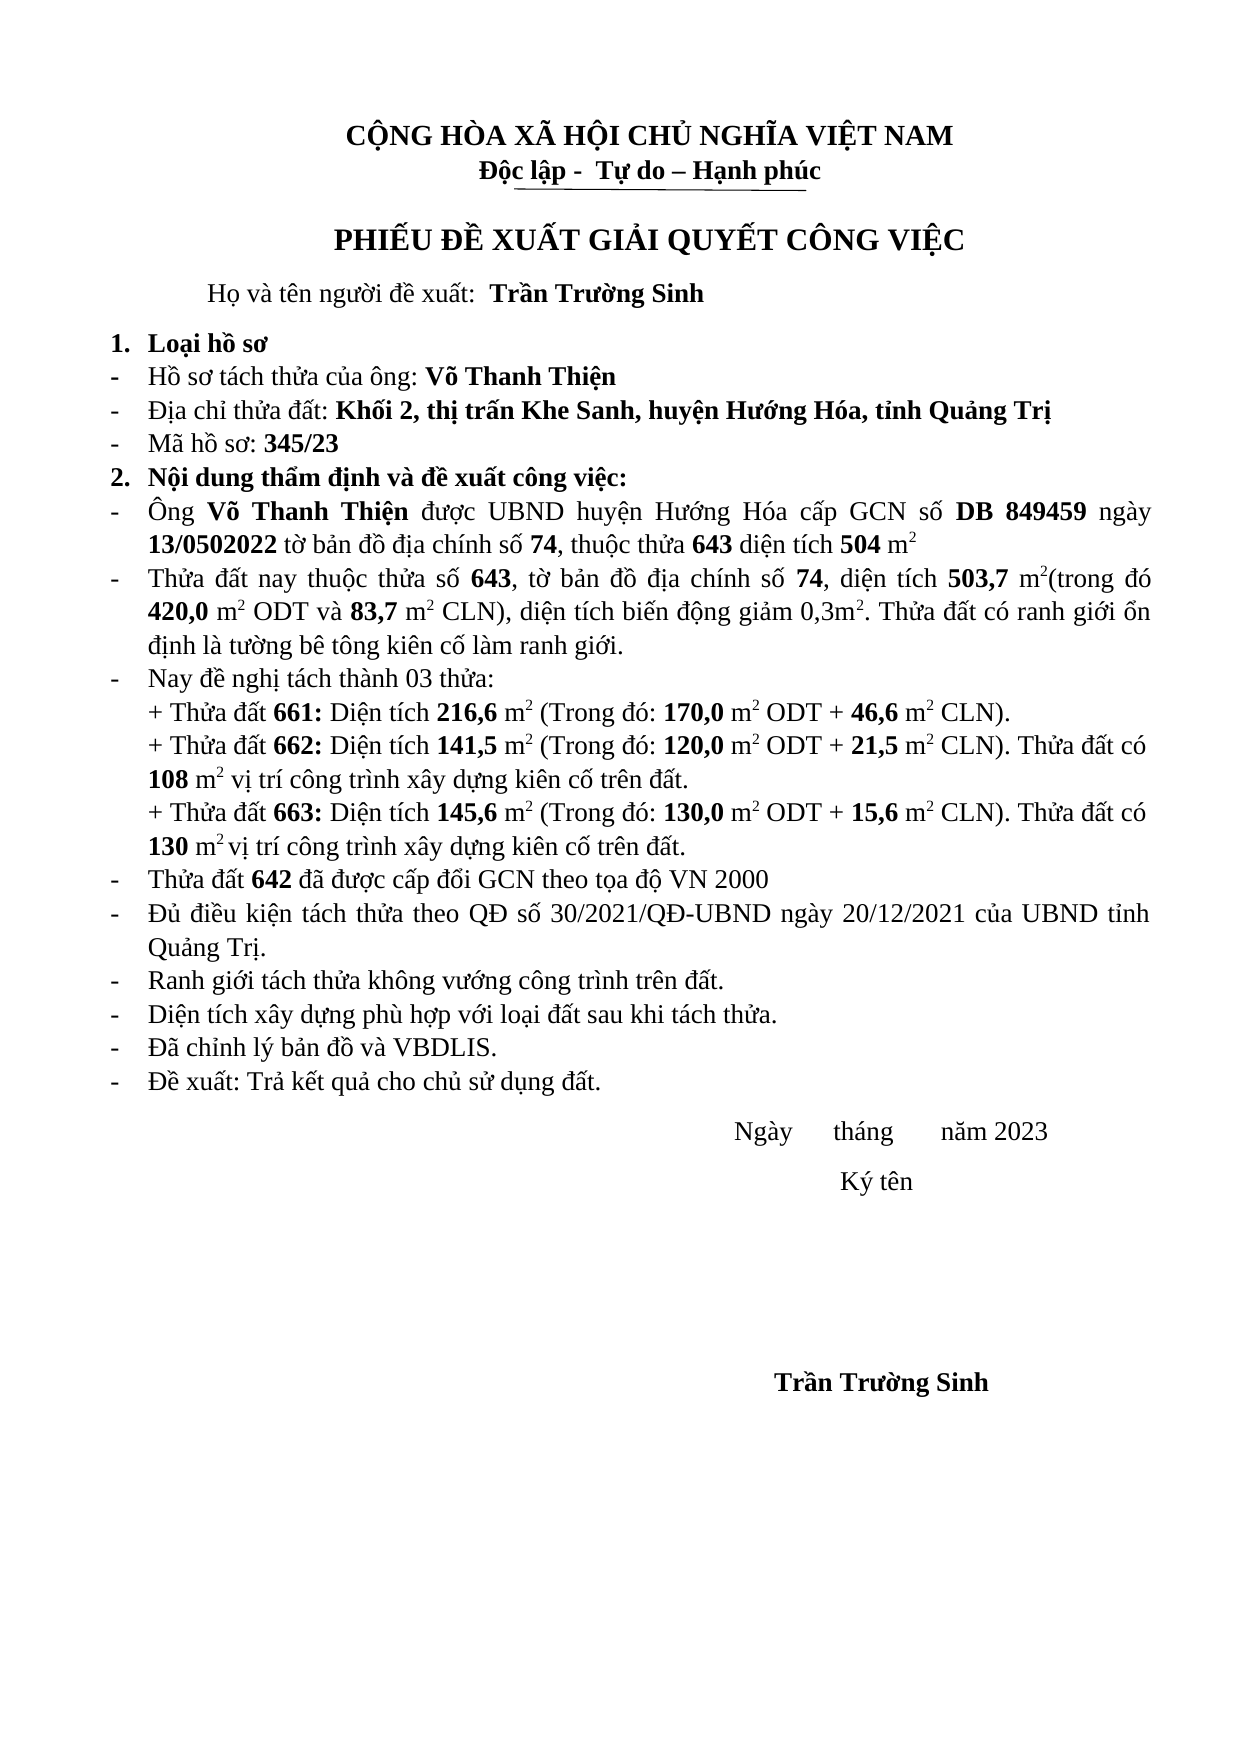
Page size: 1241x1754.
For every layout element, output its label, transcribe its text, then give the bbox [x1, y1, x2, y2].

list Ranh giới tách thửa không vướng công trình trên đất. [110, 964, 1152, 995]
list Trần Trường Sinh [148, 1366, 1152, 1397]
list Hồ sơ tách thửa của ông: Võ Thanh Thiện [110, 361, 1152, 392]
list Mã hồ sơ: 345/23 [110, 428, 1152, 459]
list Đề xuất: Trả kết quả cho chủ sử dụng đất. [110, 1065, 1152, 1096]
text Ngày tháng năm 2023 [148, 1115, 1048, 1146]
list Diện tích xây dựng phù hợp với loại đất sau khi tách thửa. [110, 998, 1152, 1029]
list + Thửa đất 662: Diện tích 141,5 m2 (Trong đó: 120,0 m2 ODT + 21,5 m2 CLN). Thửa đất có 108 m2 vị trí công trình xây dựng kiên cố trên đất. [148, 729, 1152, 794]
list Nội dung thẩm định và đề xuất công việc: [110, 461, 1152, 492]
text CỘNG HÒA XÃ HỘI CHỦ NGHĨA VIỆT NAM [148, 118, 1152, 152]
list Ký tên [748, 1165, 930, 1196]
list + Thửa đất 661: Diện tích 216,6 m2 (Trong đó: 170,0 m2 ODT + 46,6 m2 CLN). [148, 696, 1152, 727]
list Đã chỉnh lý bản đồ và VBDLIS. [110, 1031, 1152, 1062]
list + Thửa đất 663: Diện tích 145,6 m2 (Trong đó: 130,0 m2 ODT + 15,6 m2 CLN). Thửa đất có 130 m2 vị trí công trình xây dựng kiên cố trên đất. [148, 797, 1152, 861]
list Nay đề nghị tách thành 03 thửa: [110, 662, 1152, 693]
list Đủ điều kiện tách thửa theo QĐ số 30/2021/QĐ-UBND ngày 20/12/2021 của UBND tỉnh Quảng Trị. [110, 897, 1152, 962]
text PHIẾU ĐỀ XUẤT GIẢI QUYẾT CÔNG VIỆC [148, 221, 1152, 257]
text Họ và tên người đề xuất: Trần Trường Sinh [148, 277, 1152, 308]
list Loại hồ sơ [110, 327, 1152, 358]
text Độc lập - Tự do – Hạnh phúc [148, 154, 1152, 185]
list Ông Võ Thanh Thiện được UBND huyện Hướng Hóa cấp GCN số DB 849459 ngày 13/0502022 tờ bản đồ địa chính số 74, thuộc thửa 643 diện tích 504 m2 [110, 495, 1152, 559]
list Địa chỉ thửa đất: Khối 2, thị trấn Khe Sanh, huyện Hướng Hóa, tỉnh Quảng Trị [110, 394, 1152, 425]
list Thửa đất 642 đã được cấp đổi GCN theo tọa độ VN 2000 [110, 864, 1152, 895]
list Thửa đất nay thuộc thửa số 643, tờ bản đồ địa chính số 74, diện tích 503,7 m2(trong đó 420,0 m2 ODT và 83,7 m2 CLN), diện tích biến động giảm 0,3m2. Thửa đất có ranh giới ổn định là tường bê tông kiên cố làm ranh giới. [110, 562, 1152, 660]
